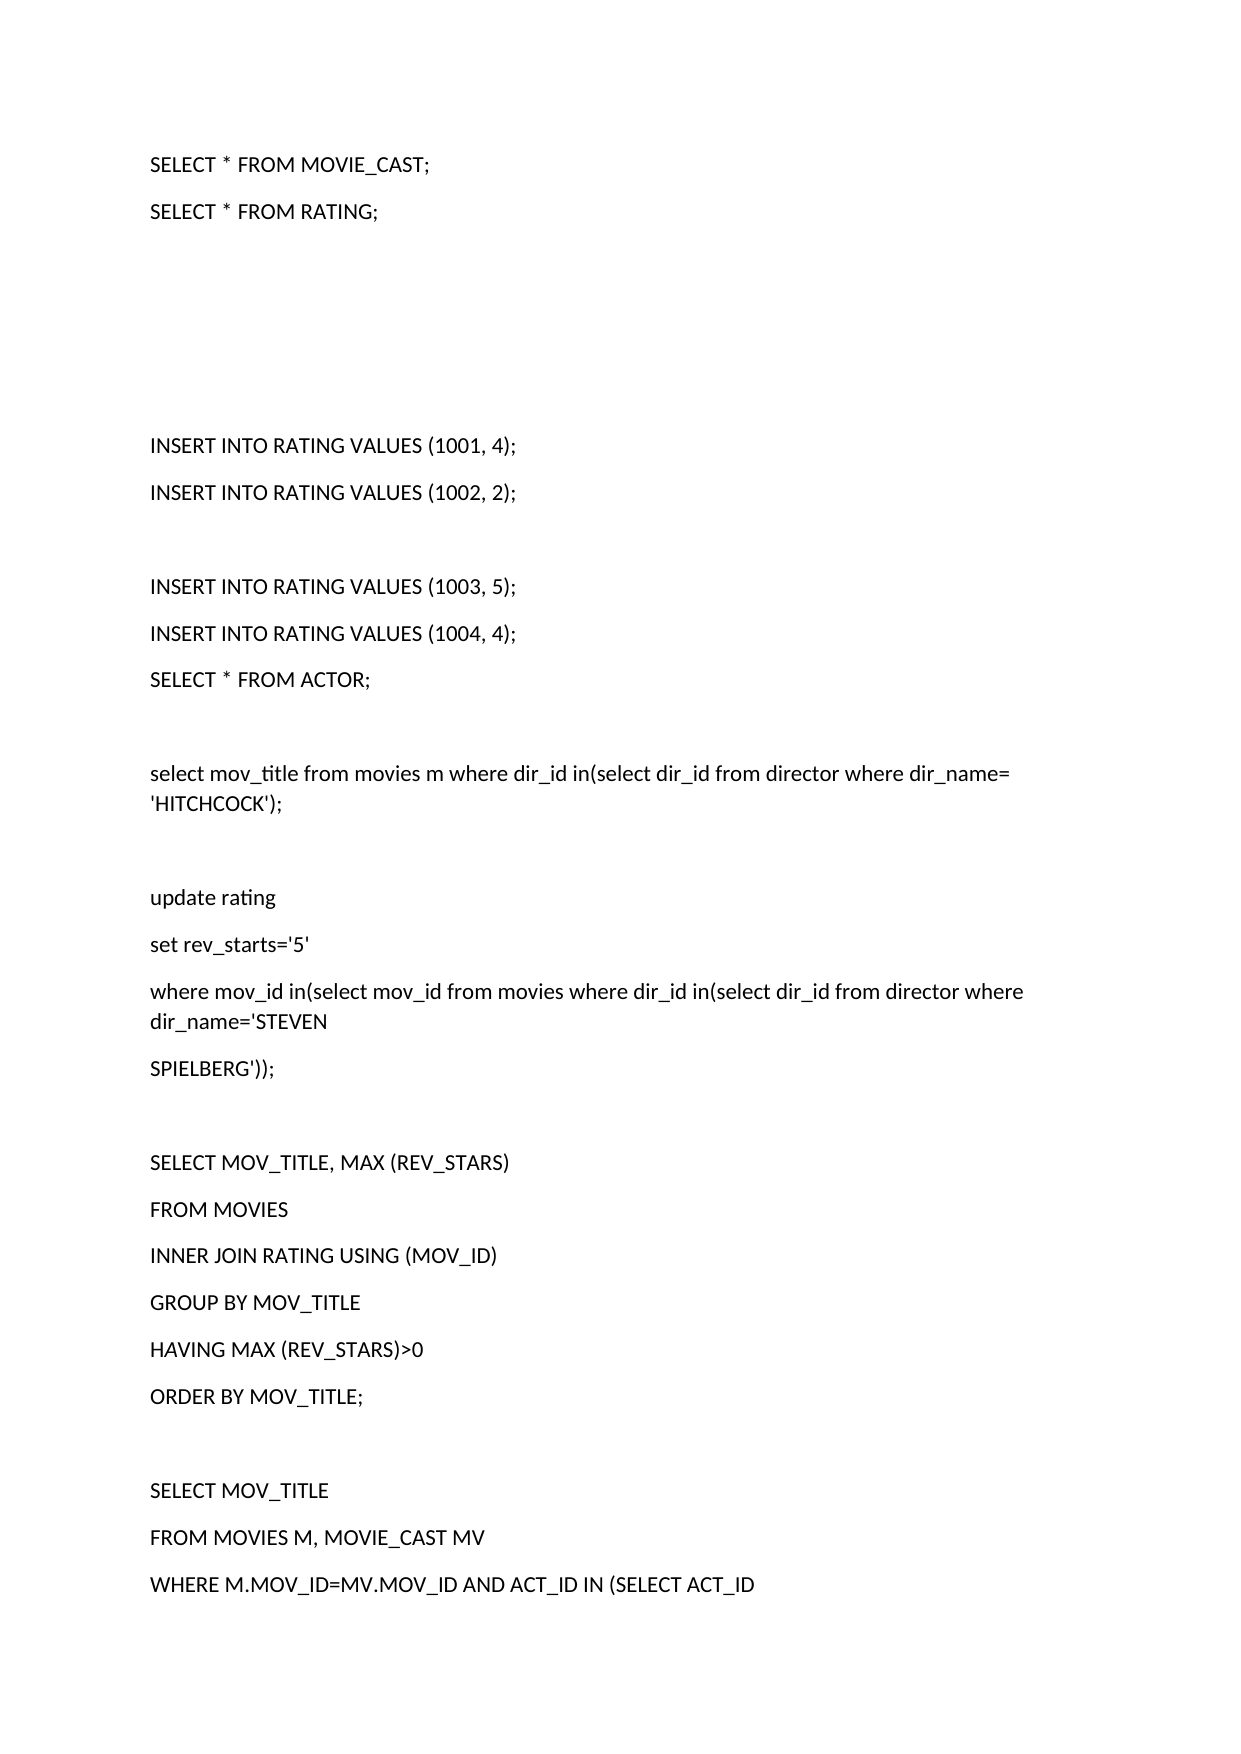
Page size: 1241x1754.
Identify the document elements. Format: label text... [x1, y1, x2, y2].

text GROUP BY MOV_TITLE [150, 1288, 1090, 1317]
text SELECT MOV_TITLE [150, 1476, 1090, 1504]
text FROM MOVIES M, MOVIE_CAST MV [150, 1523, 1090, 1551]
text update rating [150, 883, 1090, 911]
text SELECT MOV_TITLE, MAX (REV_STARS) [150, 1148, 1090, 1176]
text where mov_id in(select mov_id from movies where dir_id in(select dir_id from director where dir_name='STEVEN [150, 977, 1090, 1035]
text INSERT INTO RATING VALUES (1003, 5); [150, 572, 1090, 600]
text ORDER BY MOV_TITLE; [150, 1382, 1090, 1410]
text SELECT * FROM RATING; [150, 197, 1090, 225]
text select mov_title from movies m where dir_id in(select dir_id from director where dir_name= 'HITCHCOCK'); [150, 759, 1090, 818]
text INSERT INTO RATING VALUES (1002, 2); [150, 478, 1090, 506]
text WHERE M.MOV_ID=MV.MOV_ID AND ACT_ID IN (SELECT ACT_ID [150, 1570, 1090, 1598]
text SPIELBERG')); [150, 1054, 1090, 1082]
text INSERT INTO RATING VALUES (1001, 4); [150, 431, 1090, 459]
text INSERT INTO RATING VALUES (1004, 4); [150, 619, 1090, 647]
text FROM MOVIES [150, 1195, 1090, 1223]
text INNER JOIN RATING USING (MOV_ID) [150, 1242, 1090, 1270]
text set rev_starts='5' [150, 930, 1090, 958]
text HAVING MAX (REV_STARS)>0 [150, 1335, 1090, 1363]
text SELECT * FROM ACTOR; [150, 666, 1090, 694]
text SELECT * FROM MOVIE_CAST; [150, 150, 1090, 178]
